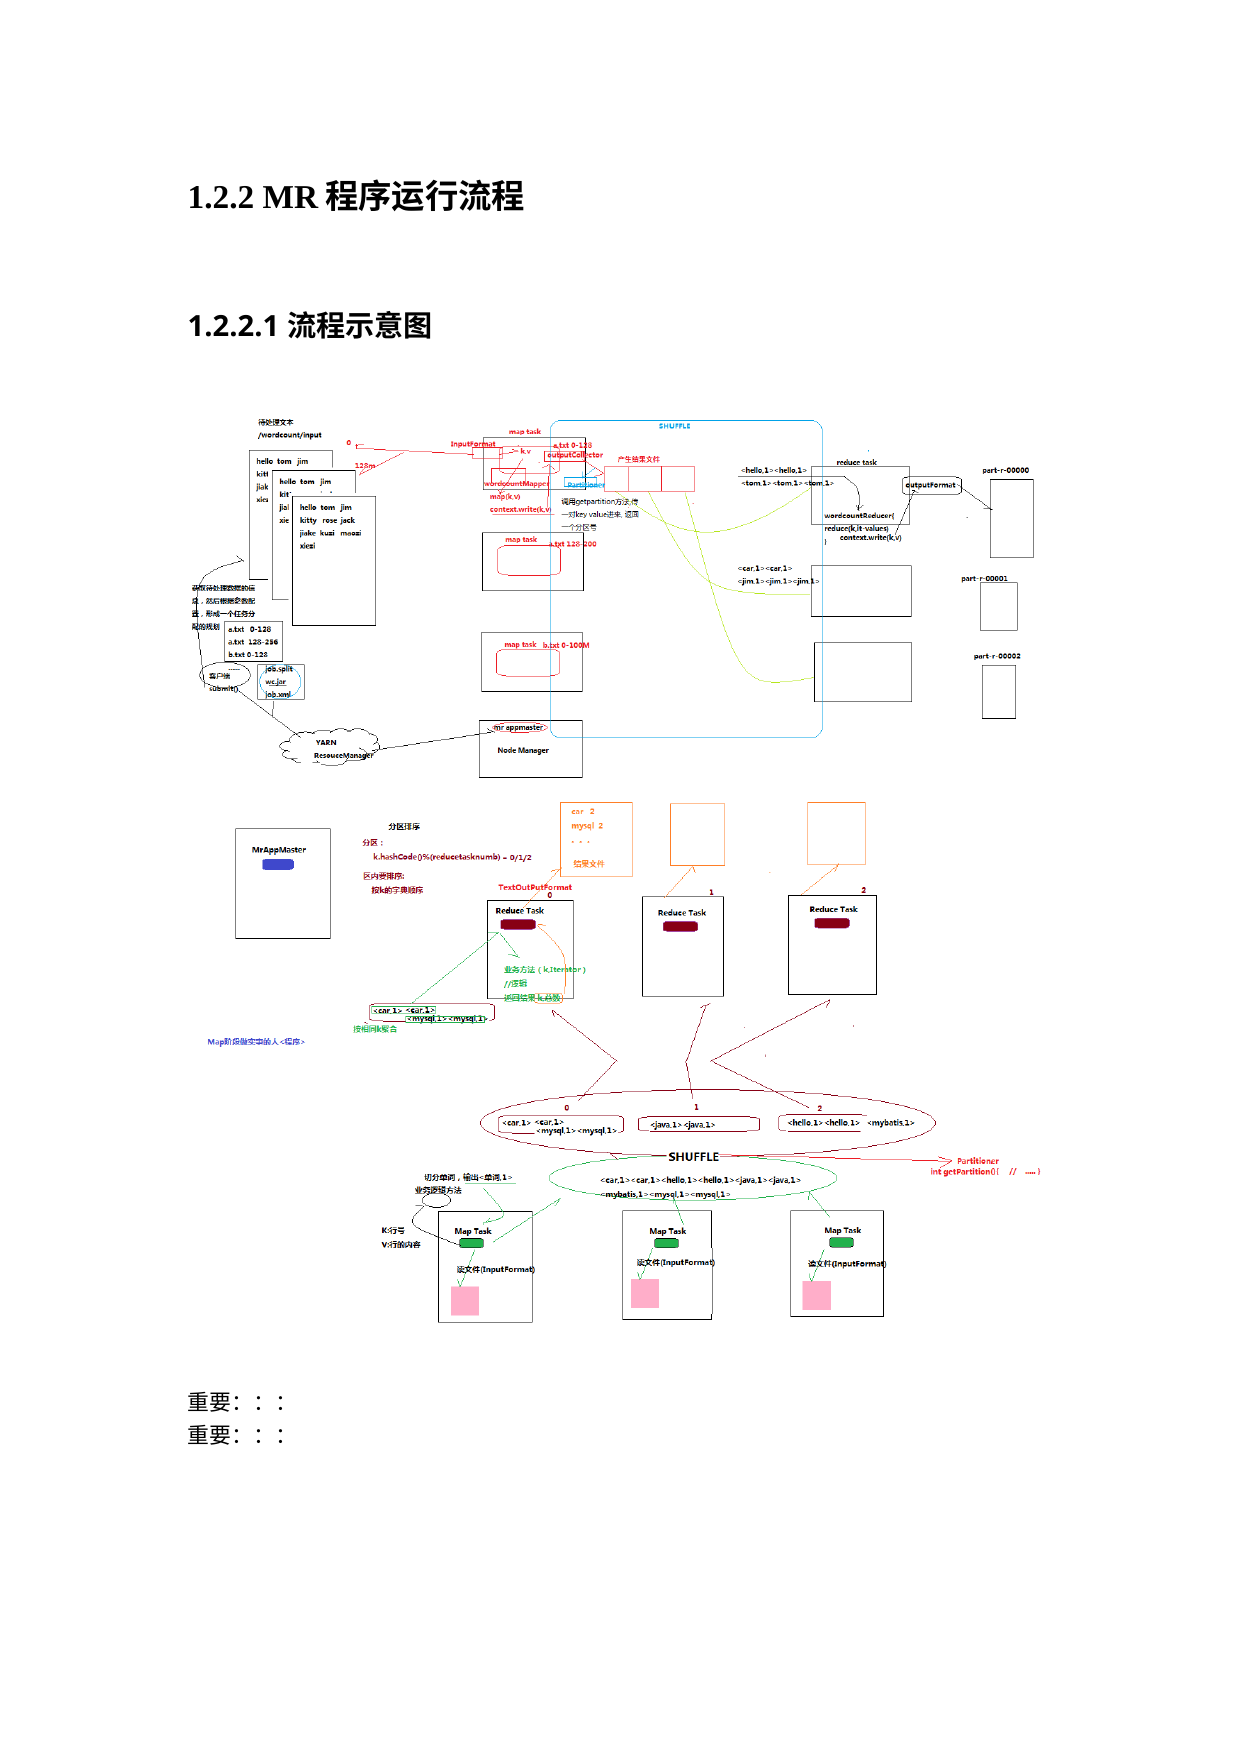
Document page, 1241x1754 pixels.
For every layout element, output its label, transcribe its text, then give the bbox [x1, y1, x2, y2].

picture [187, 799, 1053, 1325]
text 重要：：： [187, 1417, 1053, 1450]
picture [187, 409, 1053, 789]
subtitle 1.2.2 MR程序运行流程 [187, 162, 1053, 227]
text 重要：：： [187, 1385, 1053, 1417]
subtitle 1.2.2.1 流程示意图 [187, 291, 1053, 356]
